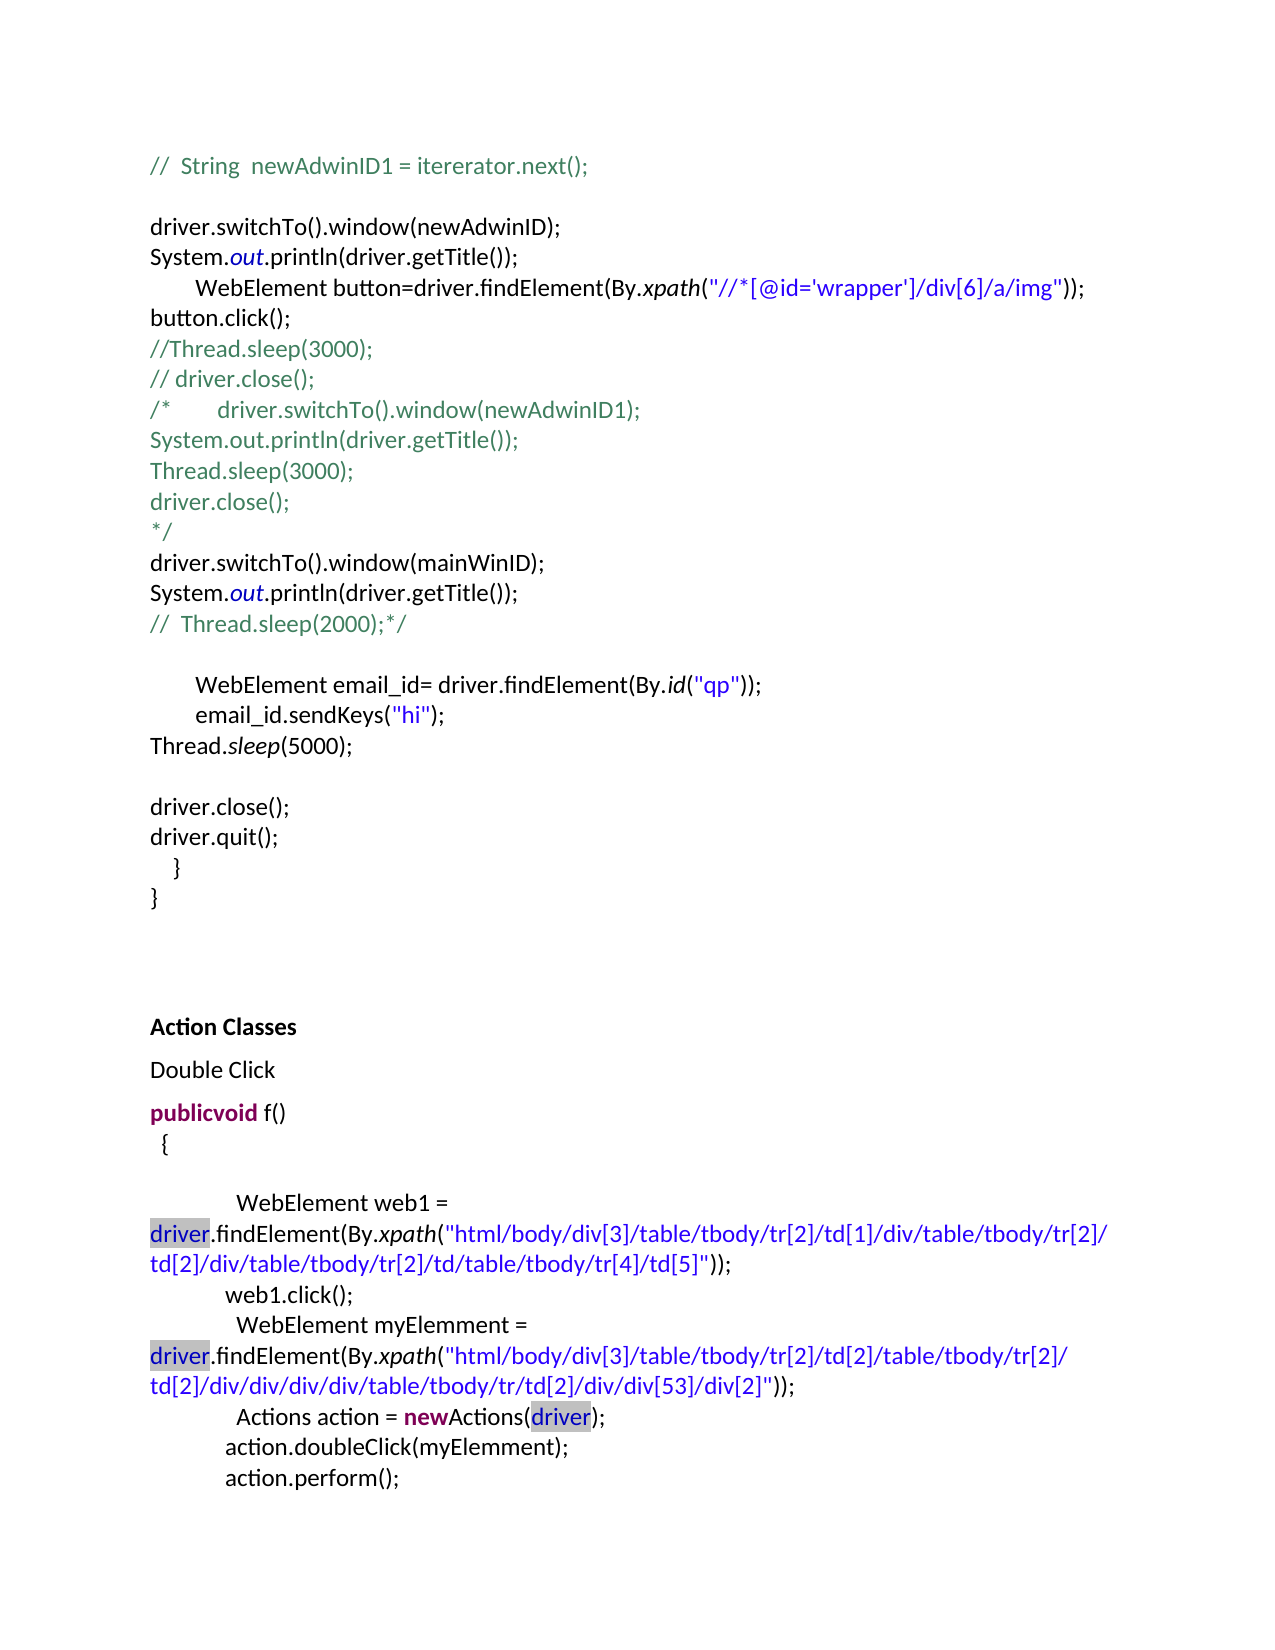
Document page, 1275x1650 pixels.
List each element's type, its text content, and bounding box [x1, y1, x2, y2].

text web1.click(); [150, 1279, 1125, 1309]
text } [150, 852, 1125, 882]
text driver.close(); [150, 791, 1125, 821]
text WebElement myElemment = driver.findElement(By.xpath("html/body/div[3]/table/tbody/tr[2]/td[2]/table/tbody/tr[2]/td[2]/div/div/div/div/table/tbody/tr/td[2]/div/div[53]/div[2]")); [150, 1309, 1125, 1401]
text button.click(); [150, 303, 1125, 333]
text Double Click [150, 1054, 1125, 1085]
text driver.switchTo().window(mainWinID); [150, 547, 1125, 577]
text WebElement email_id= driver.findElement(By.id("qp")); [150, 669, 1125, 699]
text System.out.println(driver.getTitle()); [150, 425, 1125, 455]
text driver.switchTo().window(newAdwinID); [150, 211, 1125, 242]
text System.out.println(driver.getTitle()); [150, 577, 1125, 608]
text Actions action = newActions(driver); [150, 1401, 531, 1432]
text */ [150, 516, 1125, 547]
text publicvoid f() [150, 1098, 1125, 1128]
text Thread.sleep(3000); [150, 455, 1125, 486]
text { [150, 1128, 1125, 1159]
text // Thread.sleep(2000);*/ [150, 608, 1125, 638]
text System.out.println(driver.getTitle()); [150, 242, 1125, 272]
text Action Classes [150, 1012, 1125, 1042]
text driver.close(); [150, 486, 1125, 516]
text action.perform(); [150, 1462, 1125, 1493]
text } [150, 882, 1125, 913]
text action.doubleClick(myElemment); [150, 1432, 1125, 1462]
text // driver.close(); [150, 364, 1125, 394]
text // String newAdwinID1 = itererator.next(); [150, 150, 1125, 181]
text /* driver.switchTo().window(newAdwinID1); [150, 394, 1125, 425]
text WebElement web1 = driver.findElement(By.xpath("html/body/div[3]/table/tbody/tr[2]/td[1]/div/table/tbody/tr[2]/td[2]/div/table/tbody/tr[2]/td/table/tbody/tr[4]/td[5]")); [150, 1187, 1125, 1279]
text driver.quit(); [150, 821, 1125, 852]
text //Thread.sleep(3000); [150, 333, 1125, 364]
text Thread.sleep(5000); [150, 730, 1125, 760]
text Actions action = newActions(driver); [591, 1401, 1125, 1432]
text email_id.sendKeys("hi"); [150, 699, 1125, 730]
text WebElement button=driver.findElement(By.xpath("//*[@id='wrapper']/div[6]/a/img")); [150, 272, 1125, 303]
